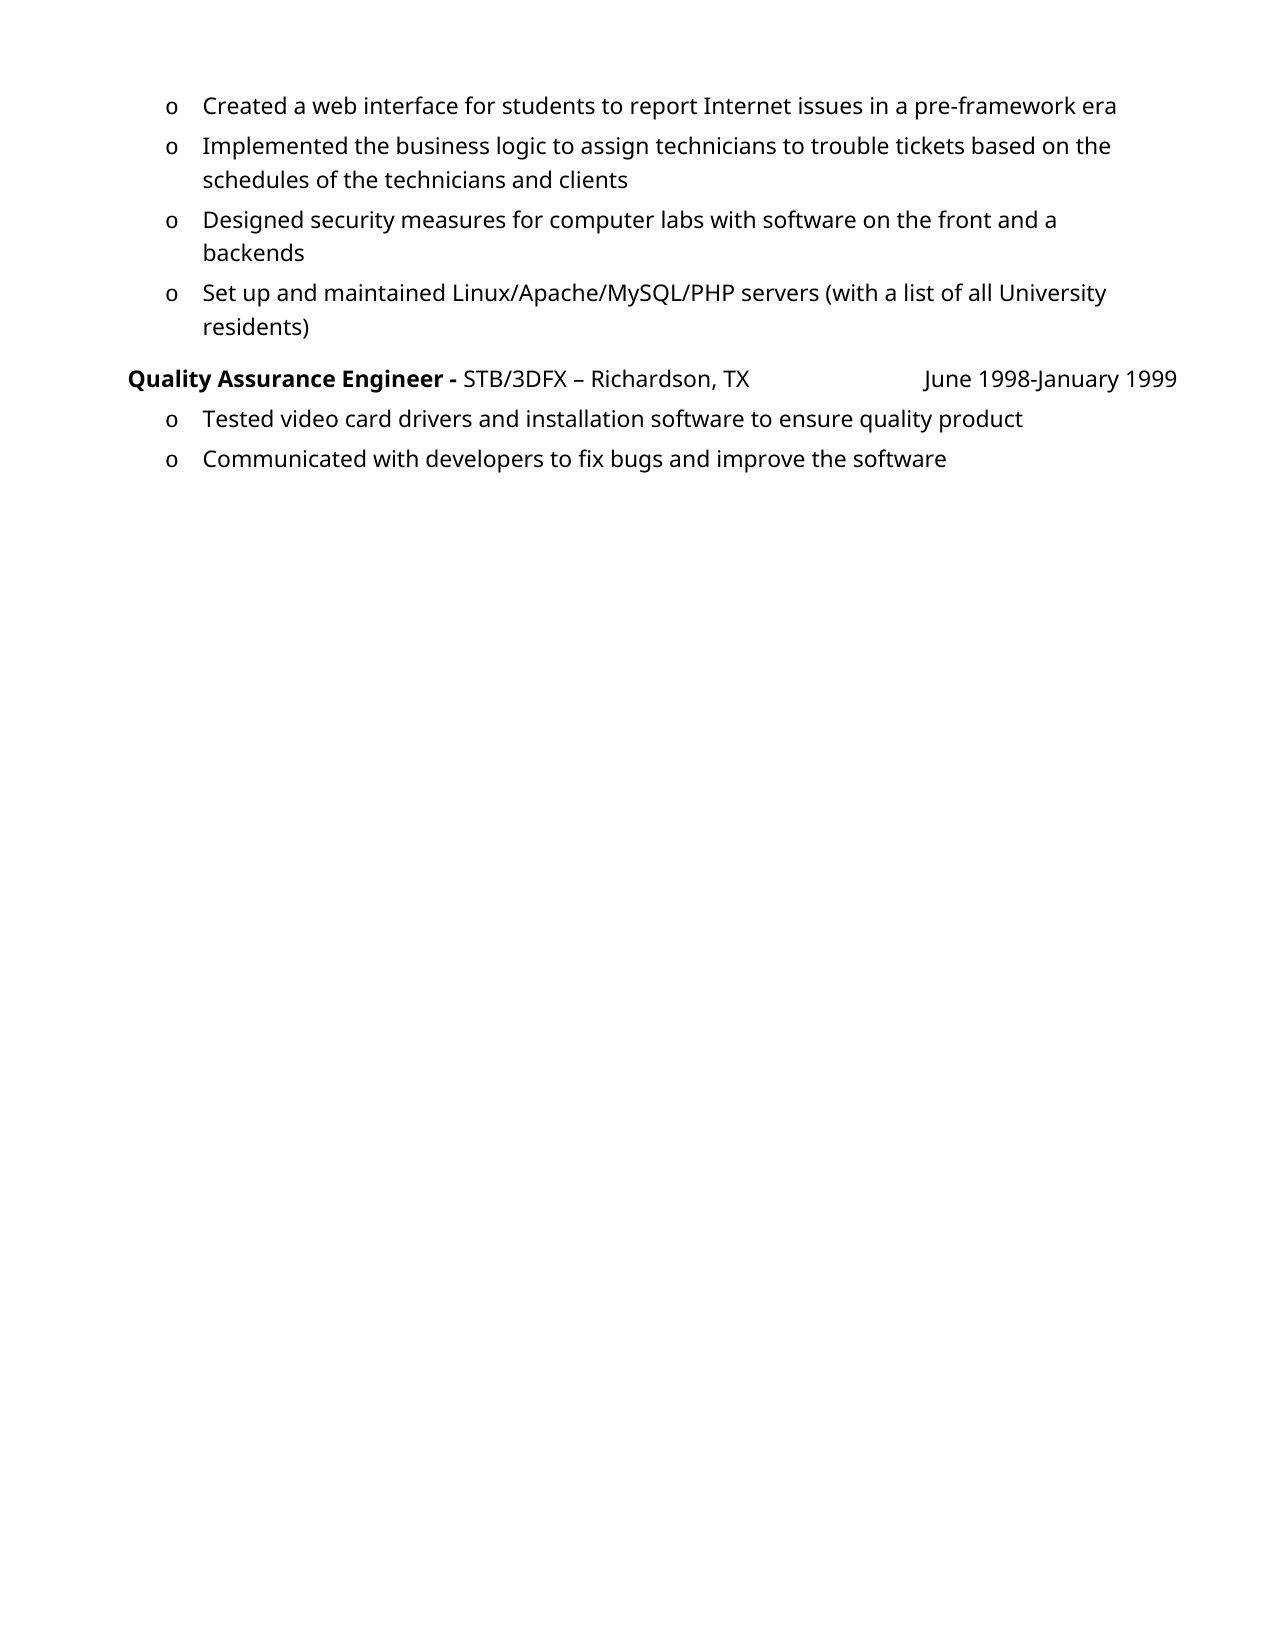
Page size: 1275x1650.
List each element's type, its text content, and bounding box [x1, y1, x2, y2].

list Communicated with developers to fix bugs and improve the software [165, 442, 1138, 474]
list Quality Assurance Engineer - STB/3DFX – Richardson, TX June 1998-January 1999 [127, 363, 1185, 394]
list Designed security measures for computer labs with software on the front and a backends [165, 203, 1138, 269]
list Implemented the business logic to assign technicians to trouble tickets based on the schedules of the technicians and clients [165, 130, 1138, 195]
list Set up and maintained Linux/Apache/MySQL/PHP servers (with a list of all University residents) [165, 277, 1185, 342]
list Tested video card drivers and installation software to ensure quality product [165, 403, 1138, 434]
list Created a web interface for students to report Internet issues in a pre-framework era [165, 90, 1138, 121]
